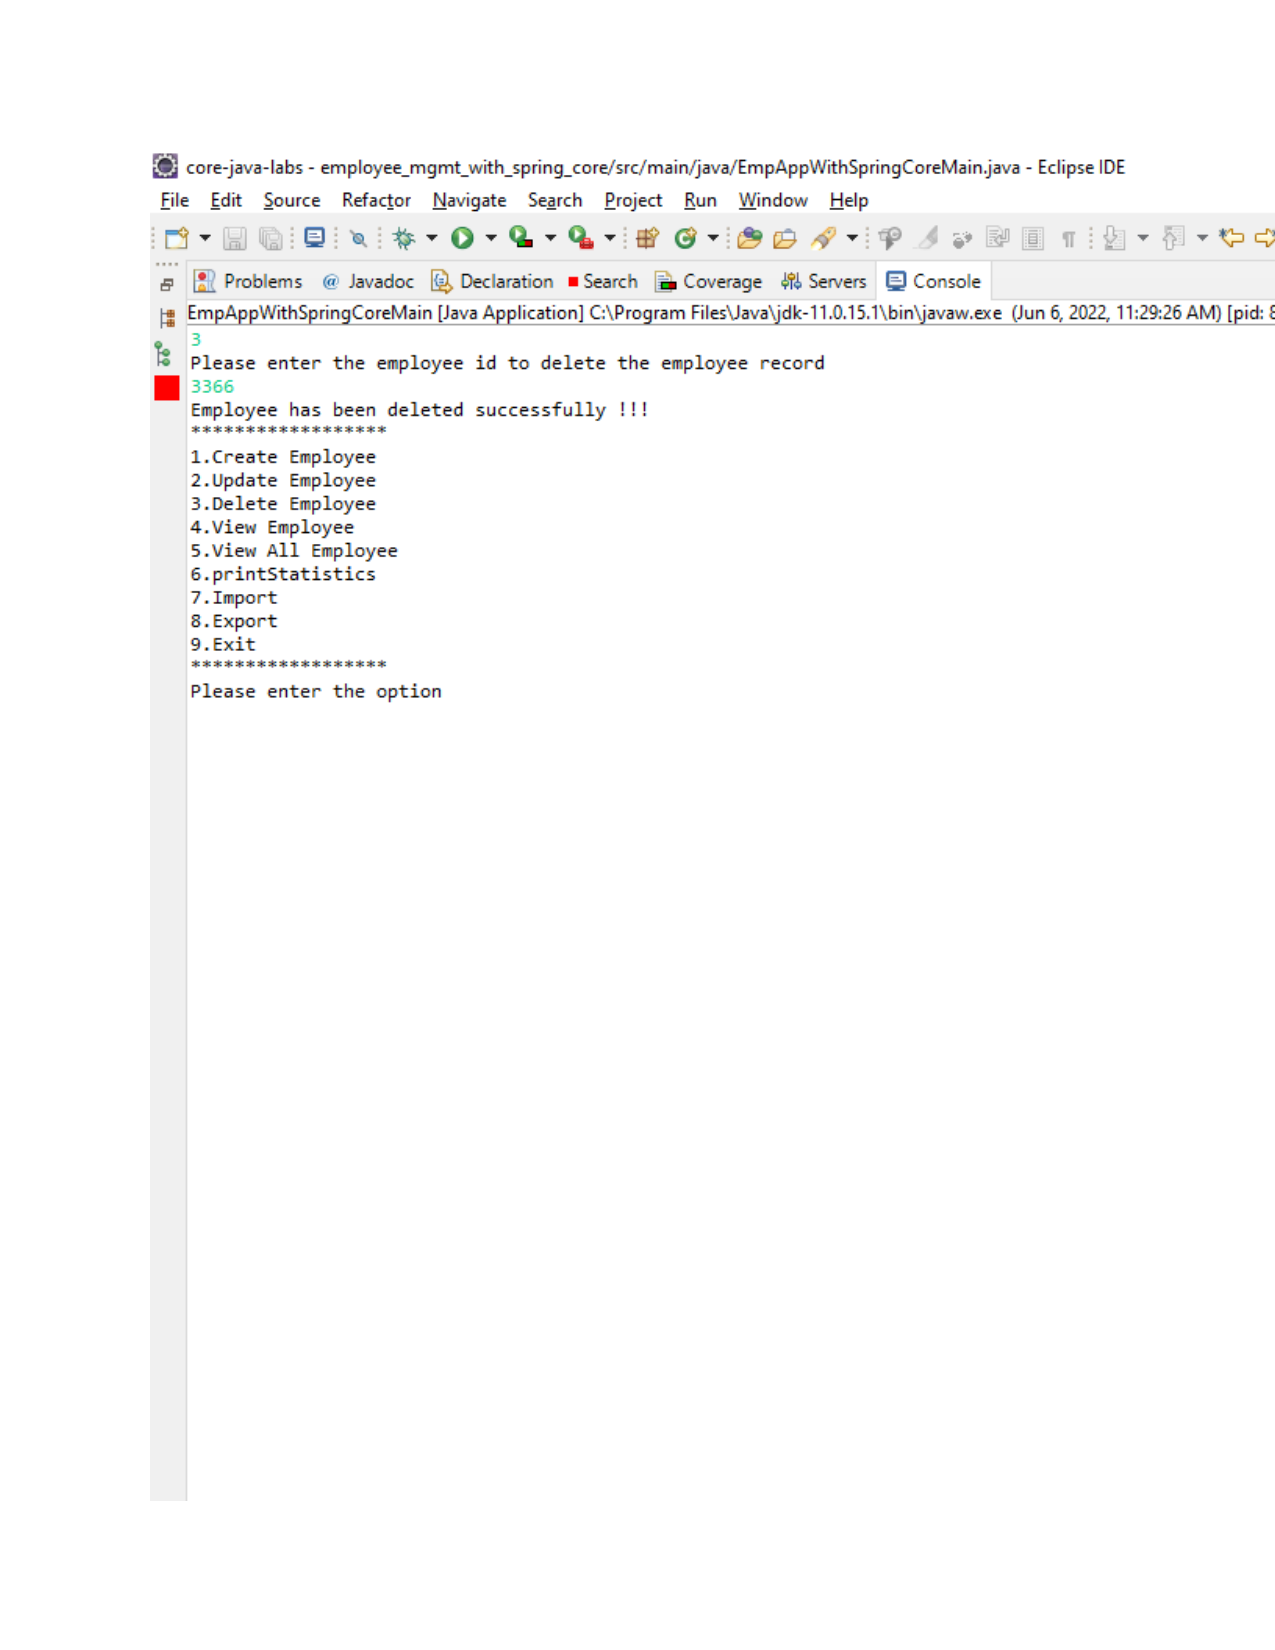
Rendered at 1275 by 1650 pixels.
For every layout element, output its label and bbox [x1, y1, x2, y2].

picture [150, 150, 1275, 1501]
